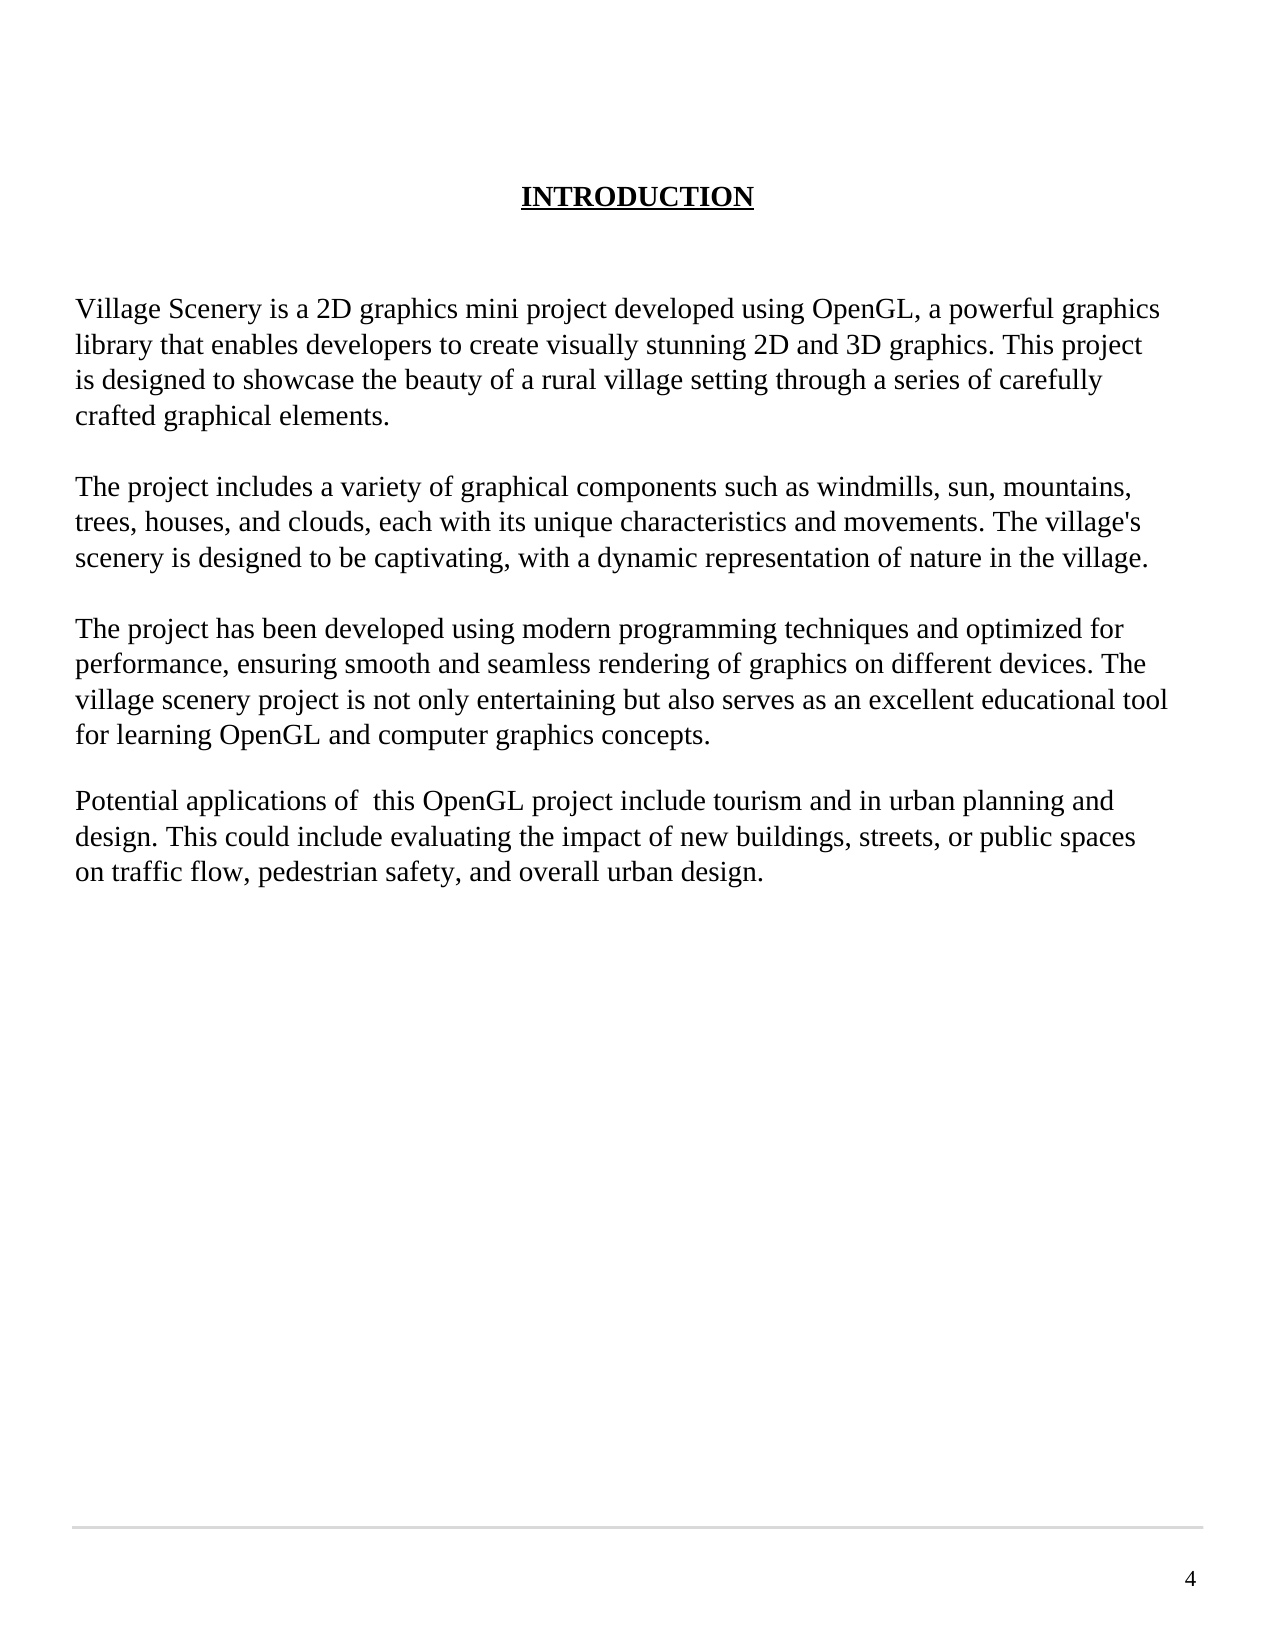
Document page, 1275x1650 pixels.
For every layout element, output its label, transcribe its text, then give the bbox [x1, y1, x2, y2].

text INTRODUCTION [75, 179, 1200, 213]
text Village Scenery is a 2D graphics mini project developed using OpenGL, a powerful graphics library that enables developers to create visually stunning 2D and 3D graphics. This project is designed to showcase the beauty of a rural village setting through a series of carefully crafted graphical elements. [75, 291, 1169, 431]
text Potential applications of this OpenGL project include tourism and in urban planning and design. This could include evaluating the impact of new buildings, streets, or public spaces on traffic flow, pedestrian safety, and overall urban design. [75, 783, 1169, 888]
text The project has been developed using modern programming techniques and optimized for performance, ensuring smooth and seamless rendering of graphics on different devices. The village scenery project is not only entertaining but also serves as an excellent educational tool for learning OpenGL and computer graphics concepts. [75, 611, 1169, 751]
text The project includes a variety of graphical components such as windmills, sun, mountains, trees, houses, and clouds, each with its unique characteristics and movements. The village's scenery is designed to be captivating, with a dynamic representation of nature in the village. [75, 469, 1169, 573]
